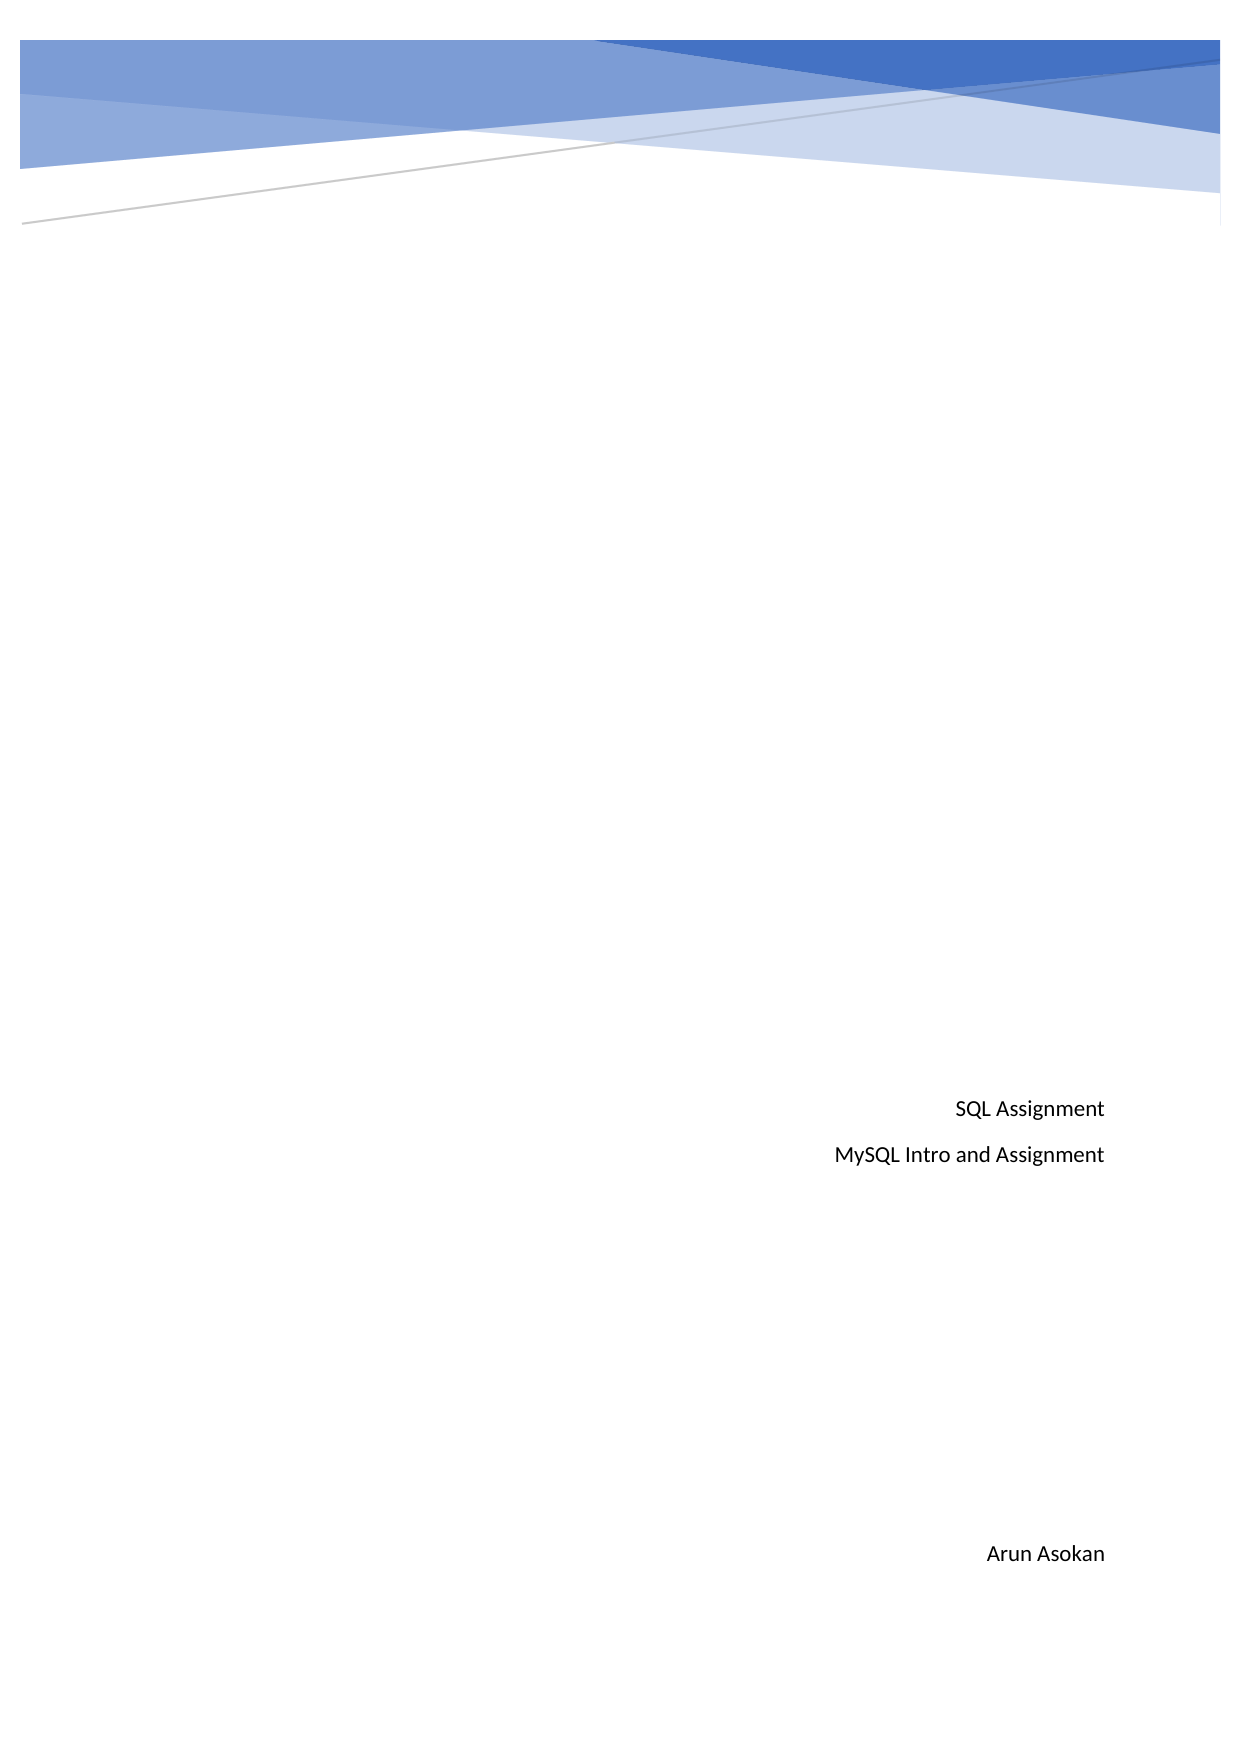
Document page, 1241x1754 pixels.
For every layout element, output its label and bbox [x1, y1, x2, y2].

picture [20, 40, 1221, 240]
